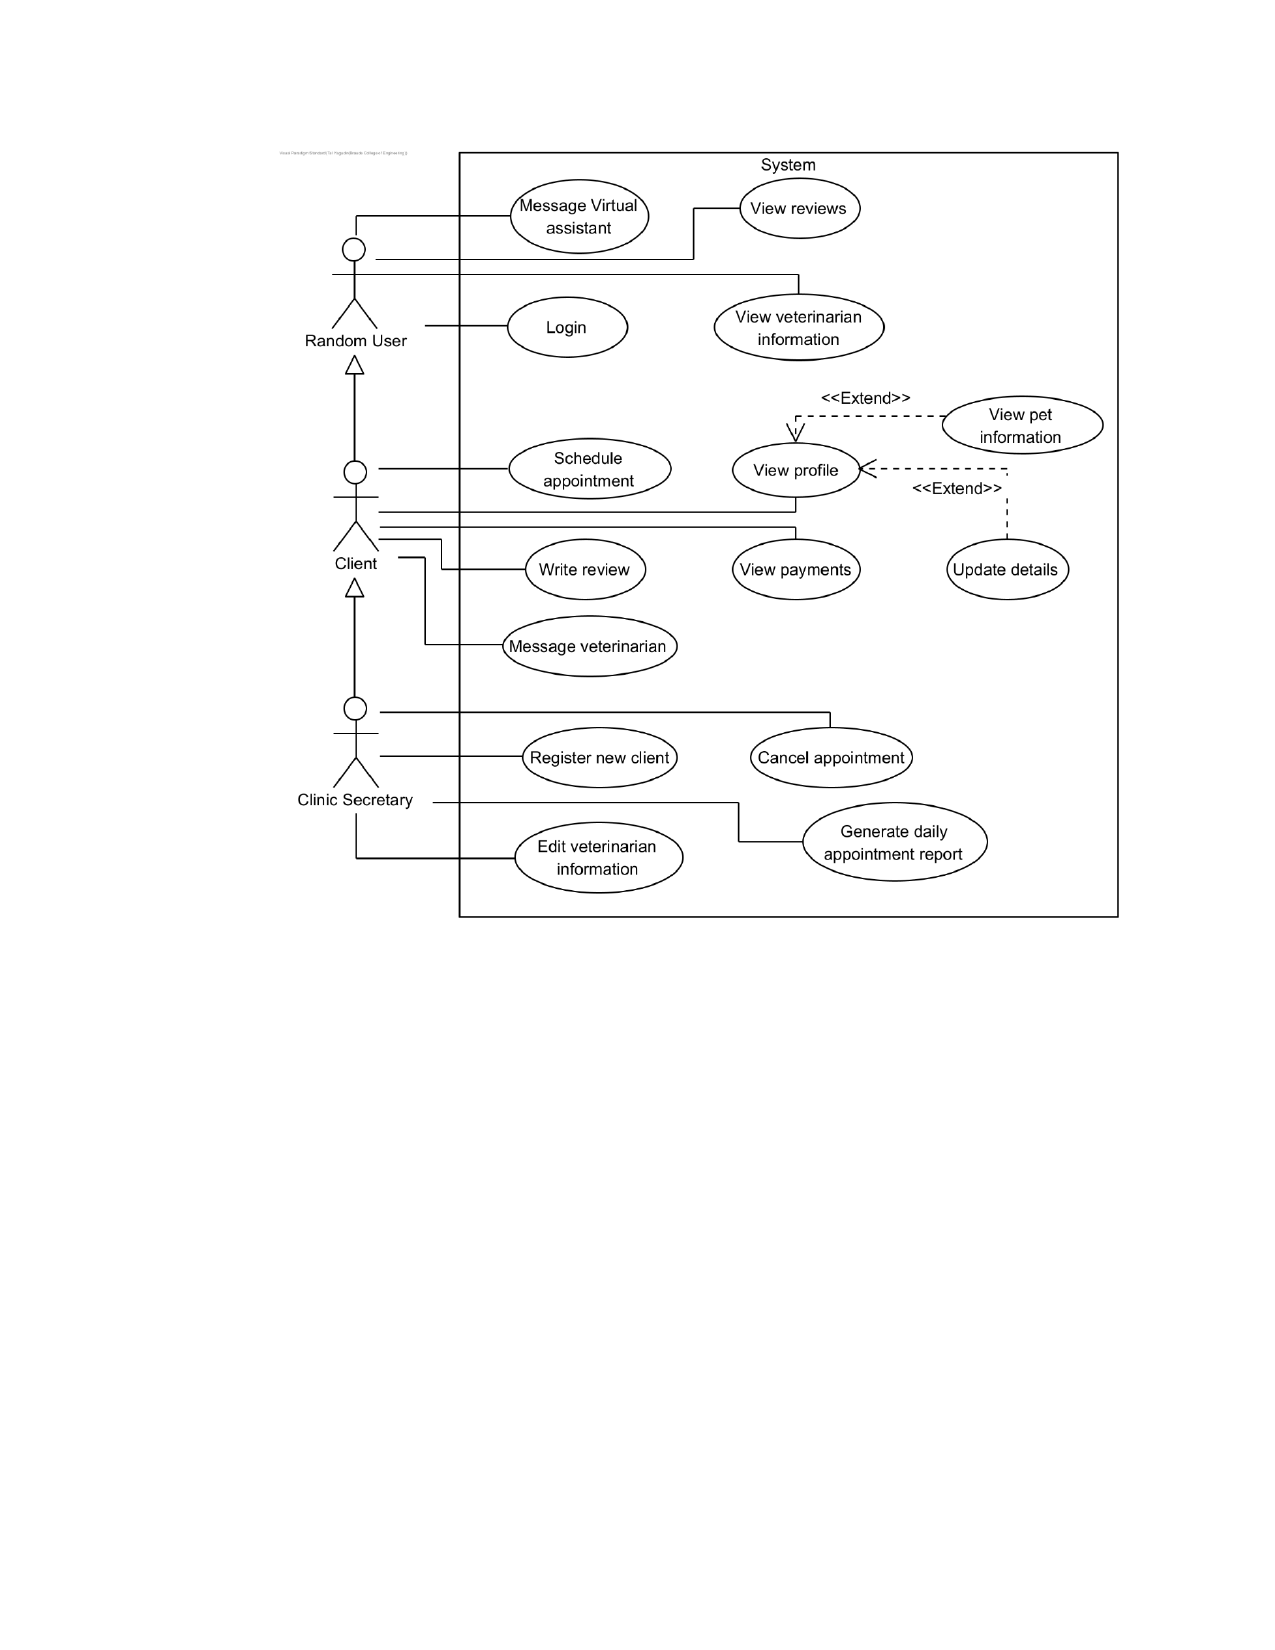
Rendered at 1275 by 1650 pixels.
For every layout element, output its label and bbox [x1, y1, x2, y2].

picture [279, 150, 1125, 924]
